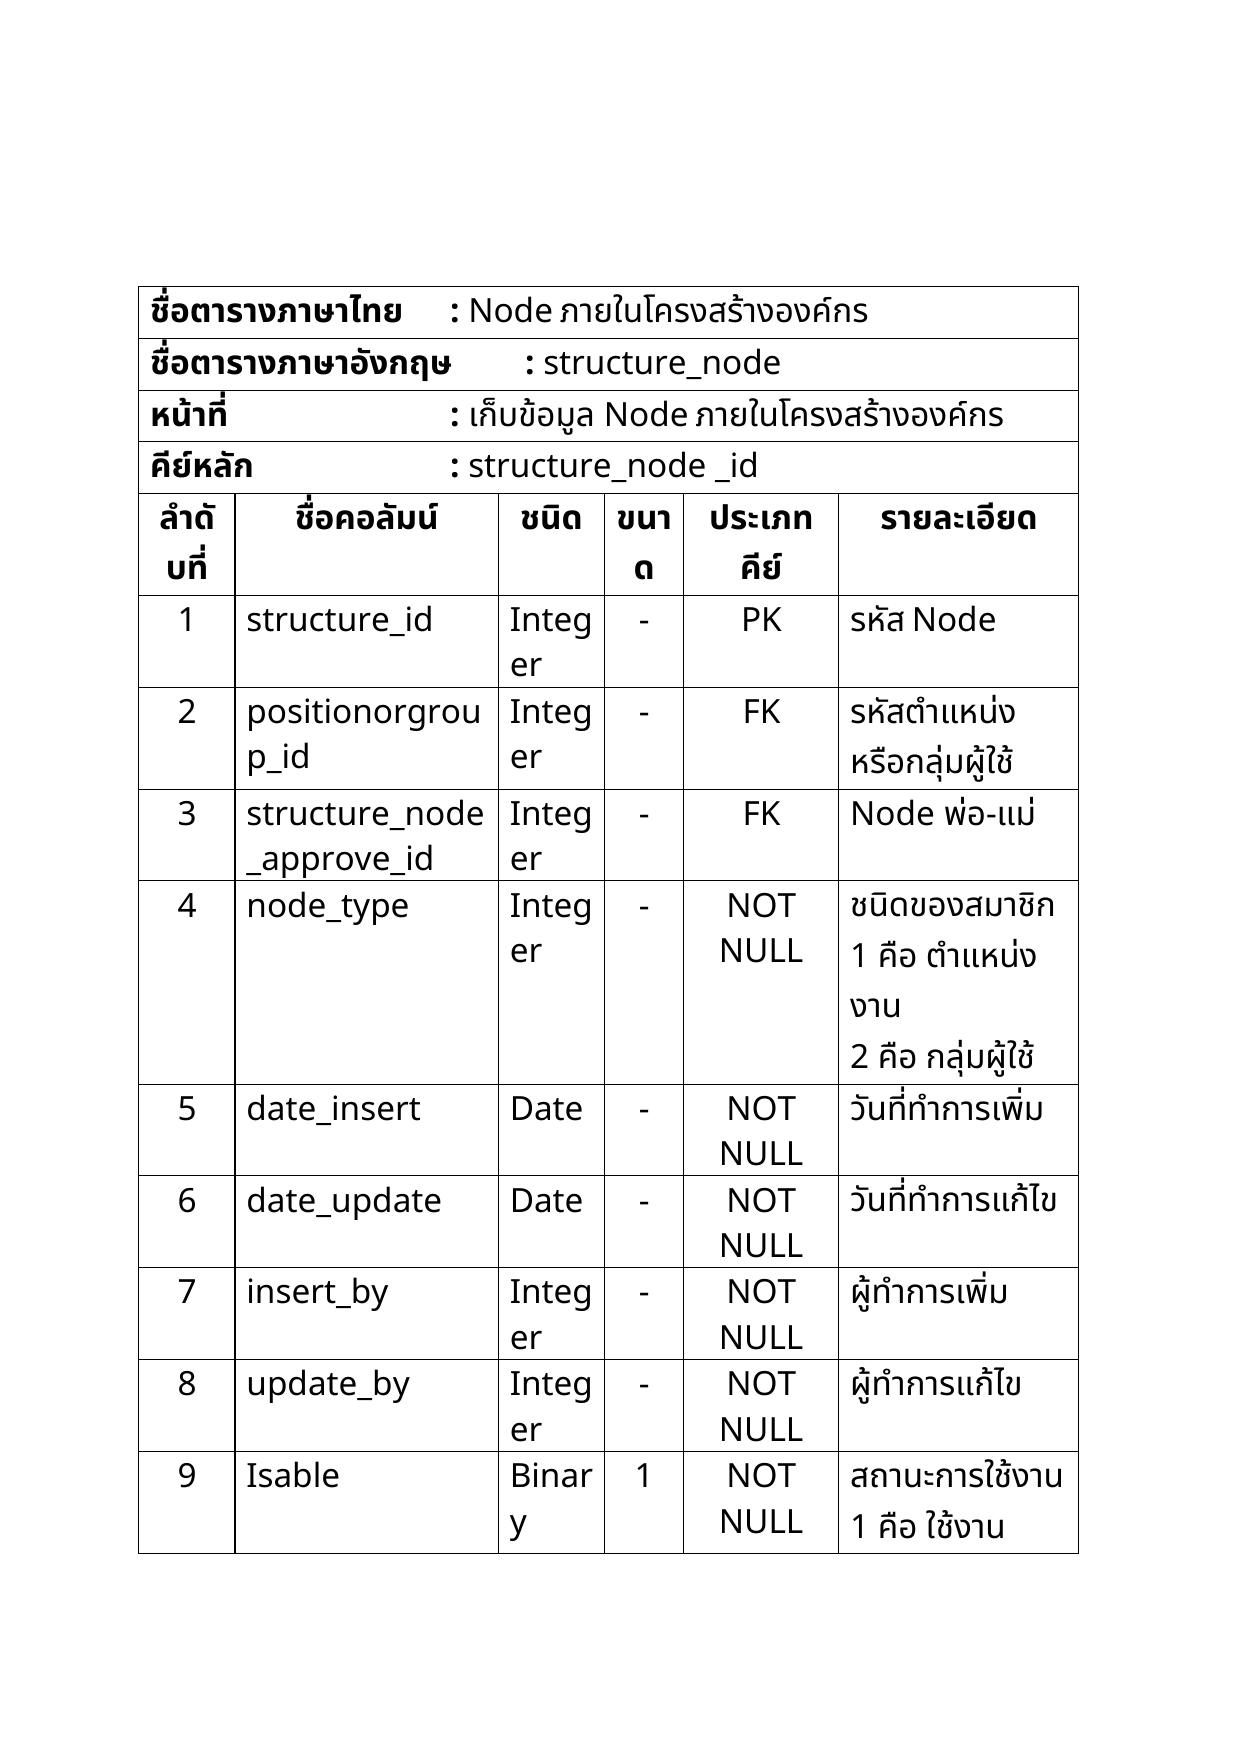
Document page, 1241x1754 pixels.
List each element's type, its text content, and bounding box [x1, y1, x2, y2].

table_cell - [605, 1176, 683, 1267]
table_cell positionorgroup_id [236, 688, 498, 788]
table_cell สถานะการใช้งาน 1 คือ ใช้งาน 0 คือ ยกเลิกการใช้งาน [839, 1452, 1078, 1553]
table_cell ชนิดของสมาชิก 1 คือ ตำแหน่งงาน 2 คือ กลุ่มผู้ใช้ [839, 881, 1078, 1083]
table_cell Integer [499, 688, 604, 788]
table_cell Integer [499, 790, 604, 880]
table_cell structure_node_approve_id [236, 790, 498, 880]
table_cell 9 [139, 1452, 234, 1553]
table_cell ชื่อคอลัมน์ [236, 494, 498, 595]
table_cell 6 [139, 1176, 234, 1267]
table_cell structure_id [236, 596, 498, 687]
table_cell Integer [499, 881, 604, 1083]
table_header ชื่อตารางภาษาไทย : Nodeภายในโครงสร้างองค์กร [139, 287, 1078, 338]
table_cell PK [684, 596, 838, 687]
table_cell 7 [139, 1268, 234, 1359]
table_cell - [605, 1268, 683, 1359]
table_cell NOT NULL [684, 1176, 838, 1267]
table_cell - [605, 1360, 683, 1451]
table_cell 1 [605, 1452, 683, 1553]
table_cell date_insert [236, 1085, 498, 1175]
table_cell - [605, 688, 683, 788]
table_cell NOT NULL [684, 1085, 838, 1175]
table_cell FK [684, 790, 838, 880]
table_cell FK [684, 688, 838, 788]
table_cell NOT NULL [684, 1268, 838, 1359]
table_cell 2 [139, 688, 234, 788]
table_cell insert_by [236, 1268, 498, 1359]
table_cell NOT NULL [684, 881, 838, 1083]
table_cell NOT NULL [684, 1452, 838, 1553]
table_cell - [605, 596, 683, 687]
table_cell Isable [236, 1452, 498, 1553]
table_cell 5 [139, 1085, 234, 1175]
table_cell - [605, 790, 683, 880]
table_cell Integer [499, 1360, 604, 1451]
table_cell date_update [236, 1176, 498, 1267]
table_cell วันที่ทำการเพิ่ม [839, 1085, 1078, 1175]
table_cell ขนาด [605, 494, 683, 595]
table_cell ชนิด [499, 494, 604, 595]
table_cell วันที่ทำการแก้ไข [839, 1176, 1078, 1267]
table_cell ลำดับที่ [139, 494, 234, 595]
table_cell ผู้ทำการเพิ่ม [839, 1268, 1078, 1359]
table_cell 8 [139, 1360, 234, 1451]
table_cell Date [499, 1176, 604, 1267]
table_cell Binary [499, 1452, 604, 1553]
table_cell รหัสNode [839, 596, 1078, 687]
table_cell Date [499, 1085, 604, 1175]
table_cell update_by [236, 1360, 498, 1451]
table_cell ชื่อตารางภาษาอังกฤษ : structure_node [139, 339, 1078, 389]
table_cell Integer [499, 596, 604, 687]
table_cell ประเภทคีย์ [684, 494, 838, 595]
table_cell ผู้ทำการแก้ไข [839, 1360, 1078, 1451]
table_cell รหัสตำแหน่ง หรือกลุ่มผู้ใช้ [839, 688, 1078, 788]
table_cell หน้าที่ : เก็บข้อมูล Nodeภายในโครงสร้างองค์กร [139, 391, 1078, 441]
table_cell คีย์หลัก : structure_node _id [139, 442, 1078, 493]
table_cell - [605, 1085, 683, 1175]
table_cell รายละเอียด [839, 494, 1078, 595]
table_cell node_type [236, 881, 498, 1083]
table_cell 3 [139, 790, 234, 880]
table_cell Integer [499, 1268, 604, 1359]
table_cell Node พ่อ-แม่ [839, 790, 1078, 880]
table_cell 1 [139, 596, 234, 687]
table_cell - [605, 881, 683, 1083]
table_cell NOT NULL [684, 1360, 838, 1451]
table_cell 4 [139, 881, 234, 1083]
